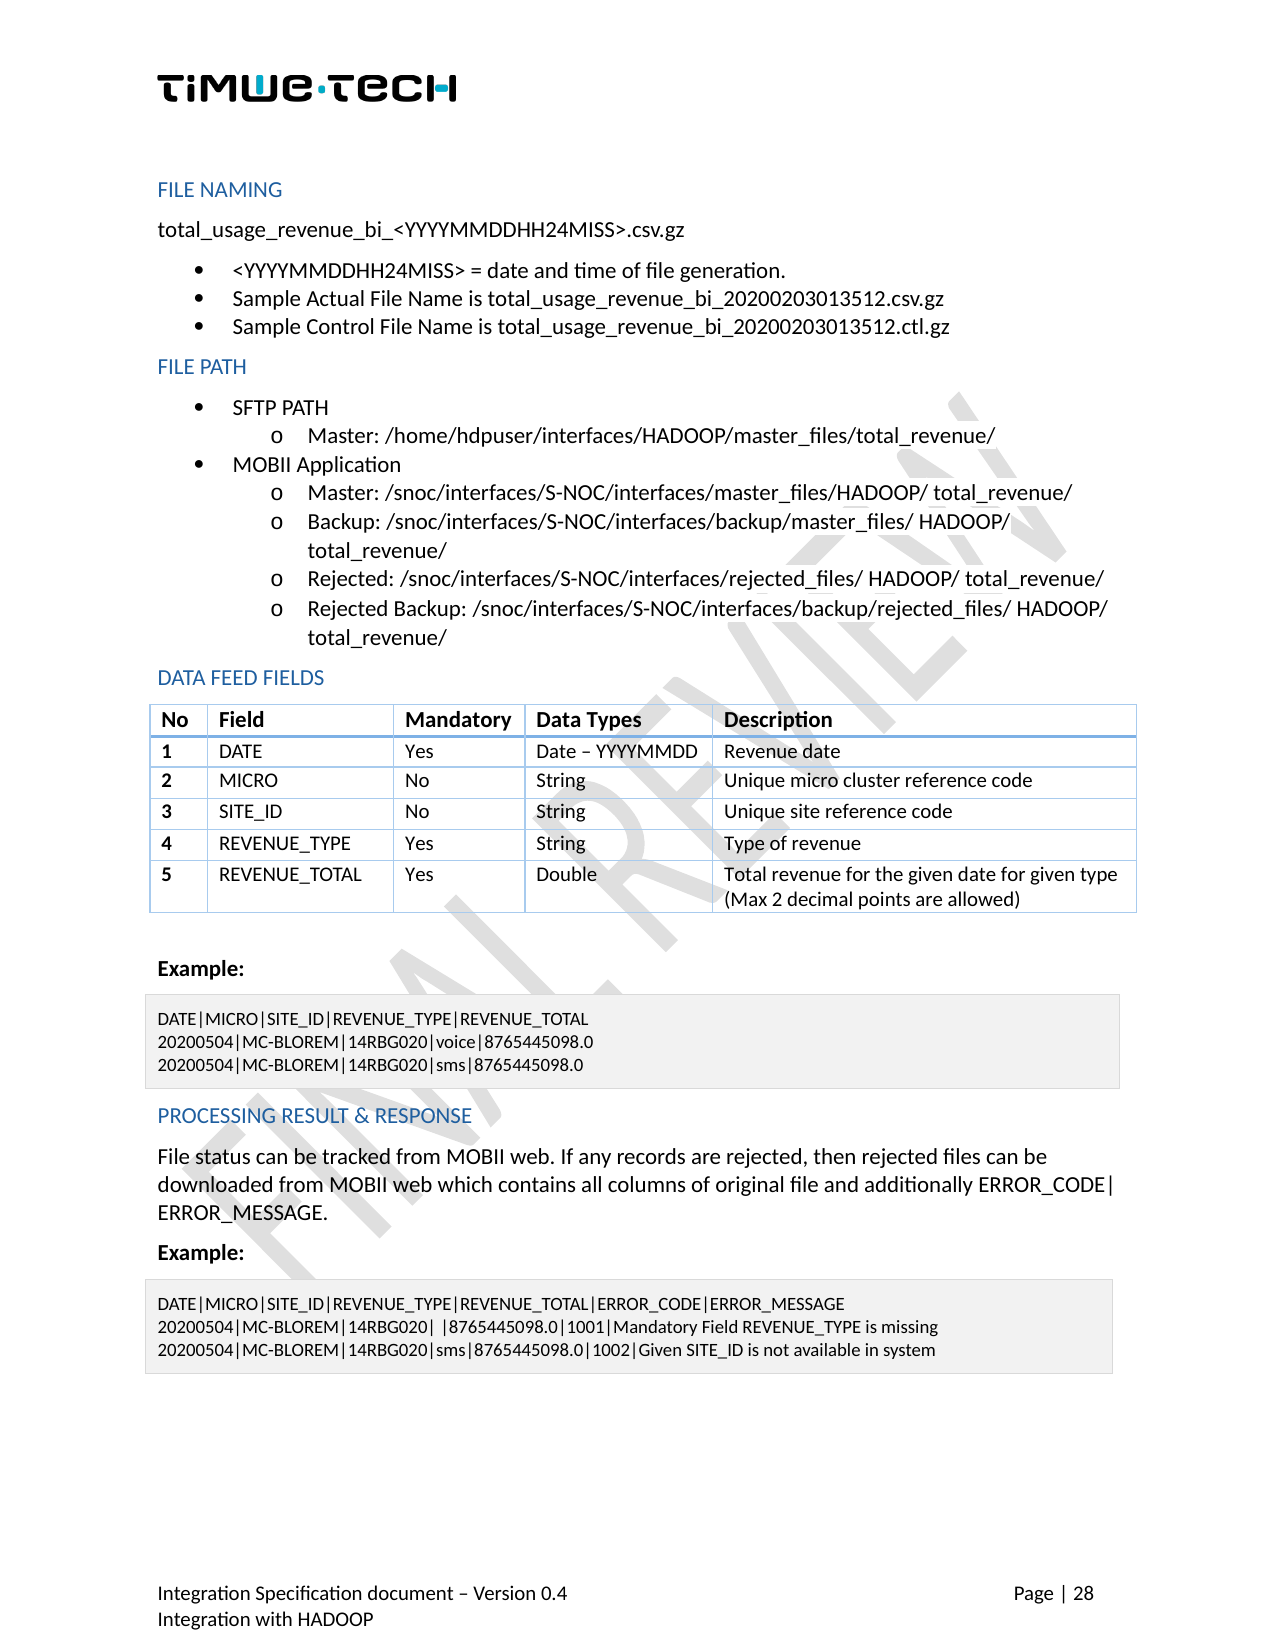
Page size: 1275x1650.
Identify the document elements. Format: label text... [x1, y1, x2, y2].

list Rejected Backup: /snoc/interfaces/S-NOC/interfaces/backup/rejected_files/ HADOOP/ total_revenue/ [270, 594, 1117, 651]
list <YYYYMMDDHH24MISS> = date and time of file generation. [195, 256, 1117, 284]
subtitle Data feed fields [157, 663, 1117, 691]
table_cell Yes [394, 738, 524, 766]
table_cell 5 [151, 861, 207, 912]
text Example: [157, 954, 1117, 982]
table_cell DATE [208, 738, 393, 766]
table_cell 1 [151, 738, 207, 766]
table_cell REVENUE_TOTAL [208, 861, 393, 912]
list SFTP PATH [195, 393, 1117, 421]
table_header Mandatory [394, 705, 524, 735]
table_cell Type of revenue [713, 830, 1136, 860]
list MOBII Application [195, 450, 1117, 478]
table_cell Unique site reference code [713, 799, 1136, 829]
table_cell String [526, 768, 712, 798]
list Master: /home/hdpuser/interfaces/HADOOP/master_files/total_revenue/ [270, 421, 1117, 450]
list Rejected: /snoc/interfaces/S-NOC/interfaces/rejected_files/ HADOOP/ total_revenue/ [270, 564, 1117, 594]
table_header Field [208, 705, 393, 735]
table_cell Date – YYYYMMDD [526, 738, 712, 766]
text total_usage_revenue_bi_<YYYYMMDDHH24MISS>.csv.gz [157, 215, 1117, 243]
picture [157, 75, 456, 102]
table_cell No [394, 799, 524, 829]
table_cell 3 [151, 799, 207, 829]
table_cell Revenue date [713, 738, 1136, 766]
table_cell Yes [394, 830, 524, 860]
table_cell SITE_ID [208, 799, 393, 829]
table_cell String [526, 830, 712, 860]
table_cell Total revenue for the given date for given type (Max 2 decimal points are allowed) [713, 861, 1136, 912]
table_cell Yes [394, 861, 524, 912]
table_header No [151, 705, 207, 735]
table_cell MICRO [208, 768, 393, 798]
list Master: /snoc/interfaces/S-NOC/interfaces/master_files/HADOOP/ total_revenue/ [270, 478, 1117, 507]
table_cell 4 [151, 830, 207, 860]
table_cell REVENUE_TYPE [208, 830, 393, 860]
table_cell Double [526, 861, 712, 912]
subtitle Processing result & Response [157, 1101, 1117, 1129]
subtitle File Path [157, 352, 1117, 381]
table_header Data Types [526, 705, 712, 735]
table_header DATE|MICRO|SITE_ID|REVENUE_TYPE|REVENUE_TOTAL|ERROR_CODE|ERROR_MESSAGE 20200504|MC-BLOREM|14RBG020| |8765445098.0|1001|Mandatory Field REVENUE_TYPE is missing 20200504|MC-BLOREM|14RBG020|sms|8765445098.0|1002|Given SITE_ID is not available in system [146, 1280, 1112, 1373]
list Sample Actual File Name is total_usage_revenue_bi_20200203013512.csv.gz [195, 284, 1117, 312]
text Example: [157, 1238, 1117, 1267]
table_cell 2 [151, 768, 207, 798]
text File status can be tracked from MOBII web. If any records are rejected, then rejected files can be downloaded from MOBII web which contains all columns of original file and additionally ERROR_CODE|ERROR_MESSAGE. [157, 1142, 1117, 1226]
list Backup: /snoc/interfaces/S-NOC/interfaces/backup/master_files/ HADOOP/ total_revenue/ [270, 507, 1117, 564]
table_header DATE|MICRO|SITE_ID|REVENUE_TYPE|REVENUE_TOTAL 20200504|MC-BLOREM|14RBG020|voice|8765445098.0 20200504|MC-BLOREM|14RBG020|sms|8765445098.0 [146, 995, 1119, 1088]
table_cell Unique micro cluster reference code [713, 768, 1136, 798]
list Sample Control File Name is total_usage_revenue_bi_20200203013512.ctl.gz [195, 312, 1117, 340]
subtitle File naming [157, 175, 1117, 203]
table_header Description [713, 705, 1136, 735]
table_cell String [526, 799, 712, 829]
table_cell No [394, 768, 524, 798]
